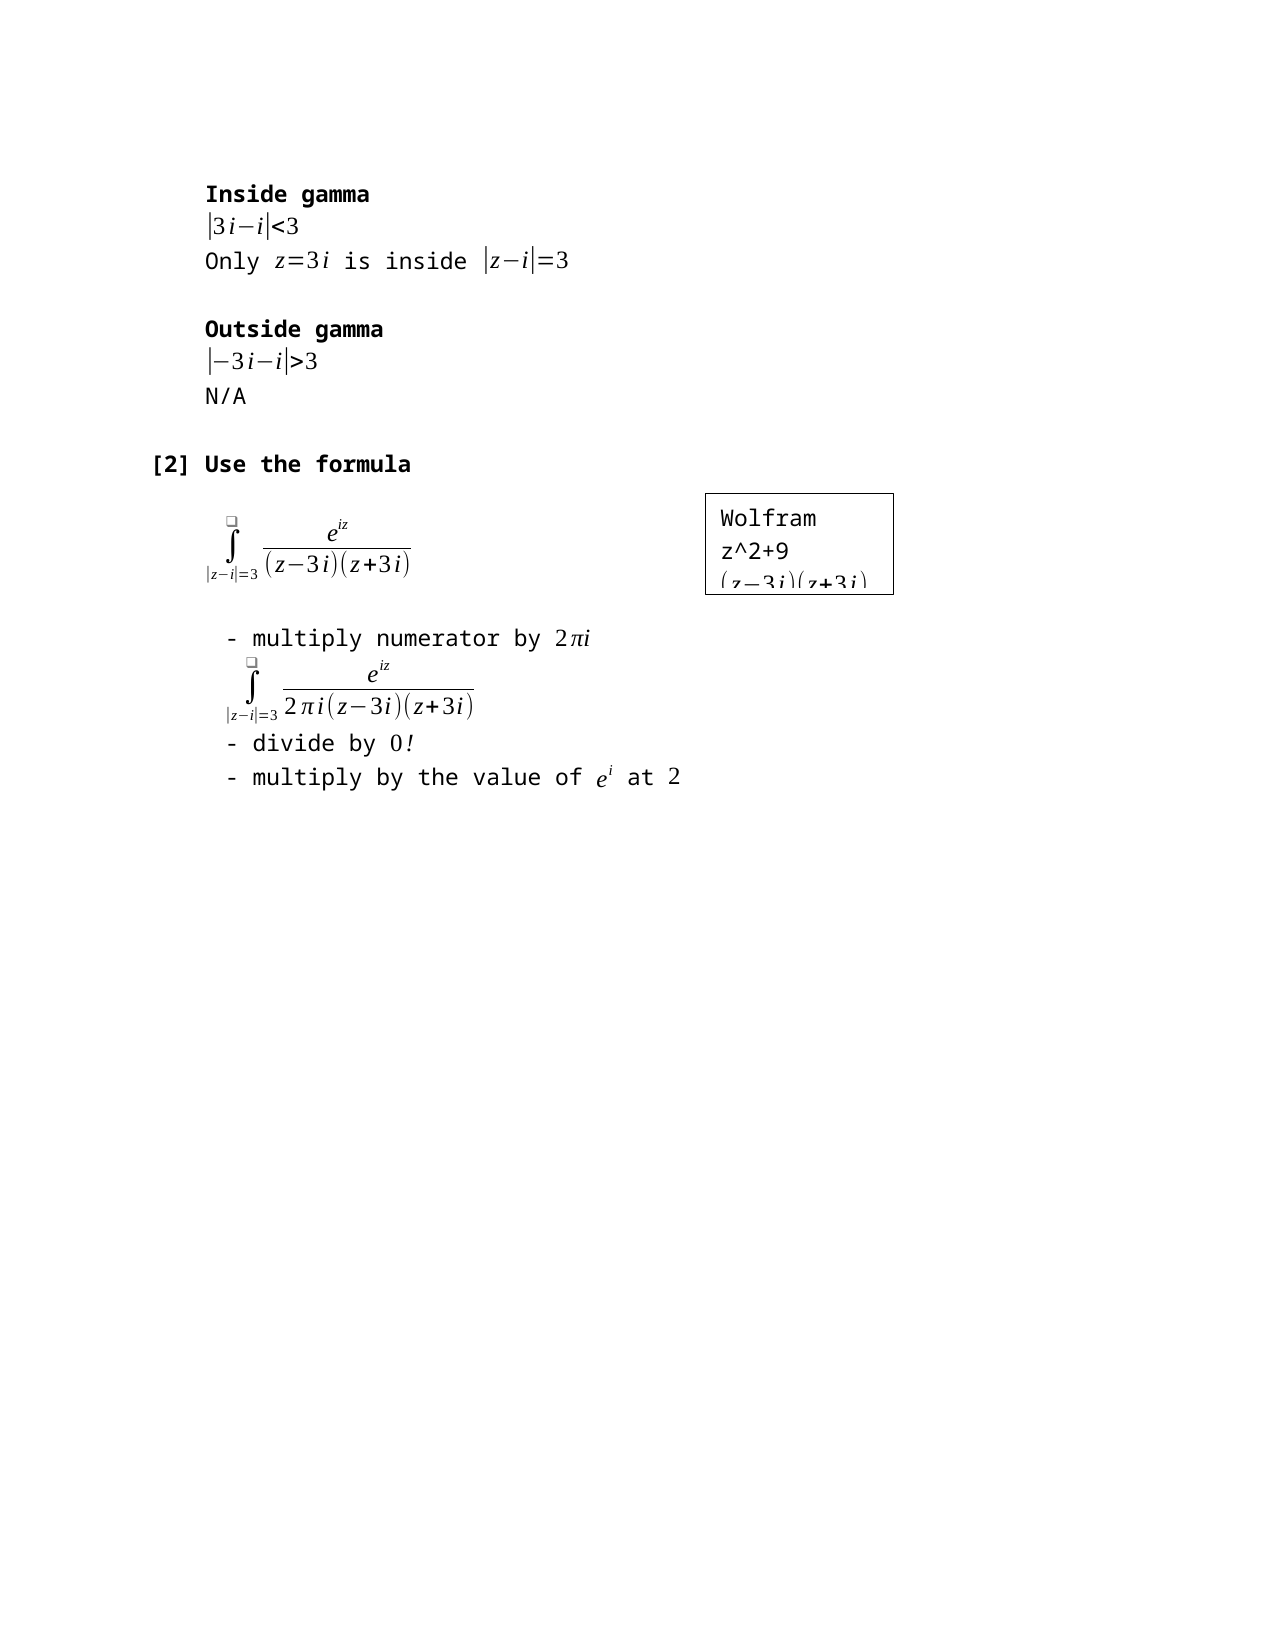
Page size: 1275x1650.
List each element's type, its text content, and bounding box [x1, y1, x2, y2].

text Only is inside [150, 245, 1125, 276]
text Outside gamma [150, 312, 1125, 344]
text N/A [150, 380, 1125, 411]
text - multiply numerator by [225, 622, 1125, 654]
text [2] Use the formula [150, 447, 1125, 479]
text - multiply by the value of at [225, 761, 1125, 792]
text - divide by [225, 727, 1125, 759]
text Inside gamma [150, 177, 1125, 209]
